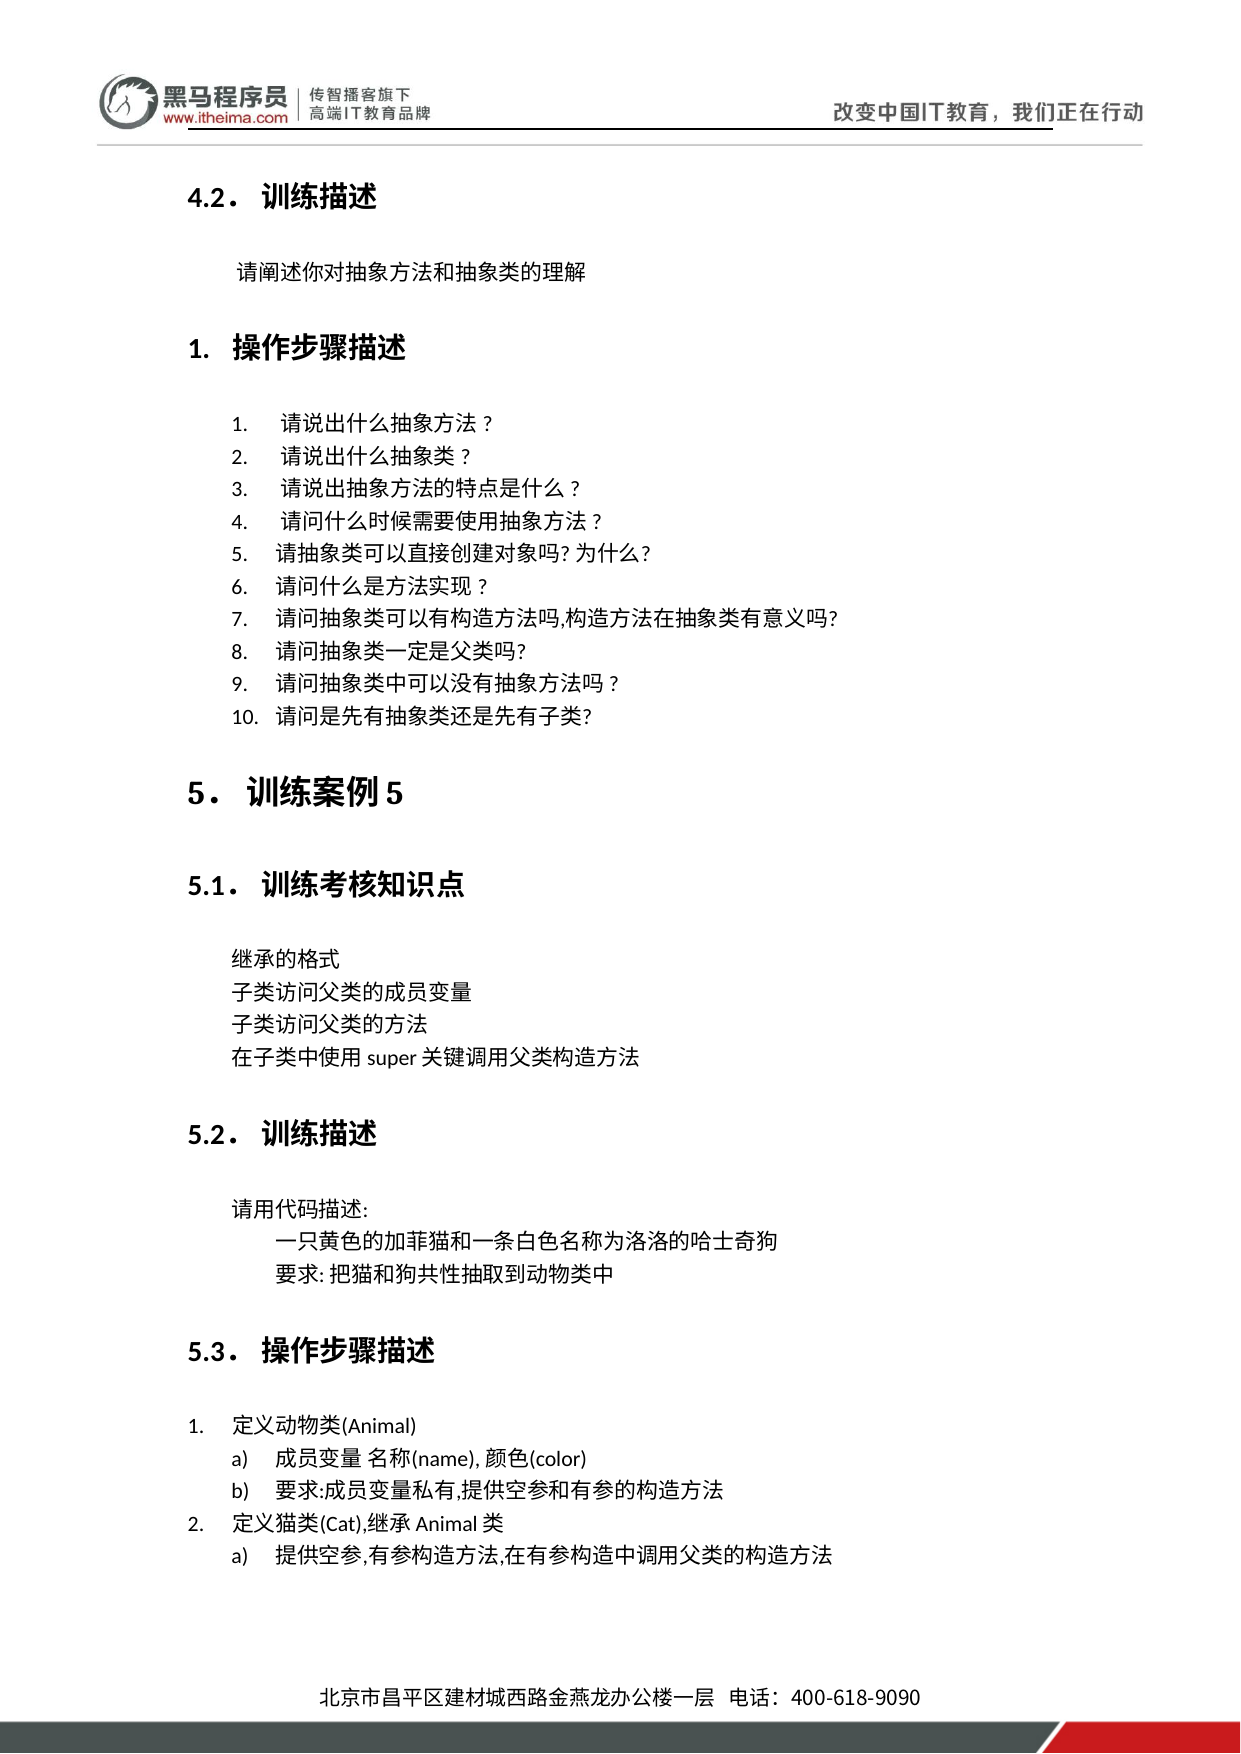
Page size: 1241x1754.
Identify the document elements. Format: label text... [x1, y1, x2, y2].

text 继承的格式 [187, 942, 1053, 974]
list 定义猫类(Cat),继承Animal类 [187, 1505, 1053, 1538]
text 请用代码描述: [187, 1191, 1053, 1224]
subtitle 操作步骤描述 [187, 314, 1053, 379]
list 请抽象类可以直接创建对象吗? 为什么? [231, 536, 1053, 568]
list 请问什么是方法实现 ? [231, 568, 1053, 601]
picture [0, 3, 1241, 153]
text 子类访问父类的方法 [187, 1007, 1053, 1039]
list 请问抽象类中可以没有抽象方法吗 ? [231, 666, 1053, 698]
picture [0, 1662, 1241, 1753]
text 子类访问父类的成员变量 [187, 974, 1053, 1007]
list 请问是先有抽象类还是先有子类? [231, 698, 1053, 731]
subtitle 训练考核知识点 [187, 850, 1053, 915]
list 要求:成员变量私有,提供空参和有参的构造方法 [231, 1473, 1053, 1505]
list 请说出什么抽象类 ? [231, 438, 1053, 471]
subtitle 训练描述 [187, 1099, 1053, 1164]
list 请问抽象类一定是父类吗? [231, 633, 1053, 666]
list 请问什么时候需要使用抽象方法 ? [231, 503, 1053, 536]
list 成员变量 名称(name), 颜色(color) [231, 1440, 1053, 1473]
text 在子类中使用super关键调用父类构造方法 [187, 1039, 1053, 1072]
list 请说出抽象方法的特点是什么 ? [231, 471, 1053, 503]
list 提供空参,有参构造方法,在有参构造中调用父类的构造方法 [231, 1538, 1053, 1570]
text 请阐述你对抽象方法和抽象类的理解 [187, 254, 1053, 287]
subtitle 操作步骤描述 [187, 1316, 1053, 1381]
list 请说出什么抽象方法 ? [231, 406, 1053, 438]
text 要求: 把猫和狗共性抽取到动物类中 [231, 1256, 1053, 1289]
subtitle 训练描述 [187, 162, 1053, 227]
text 一只黄色的加菲猫和一条白色名称为洛洛的哈士奇狗 [231, 1224, 1053, 1256]
list 定义动物类(Animal) [187, 1408, 1053, 1440]
subtitle 训练案例5 [187, 758, 1053, 823]
list 请问抽象类可以有构造方法吗,构造方法在抽象类有意义吗? [231, 601, 1053, 633]
